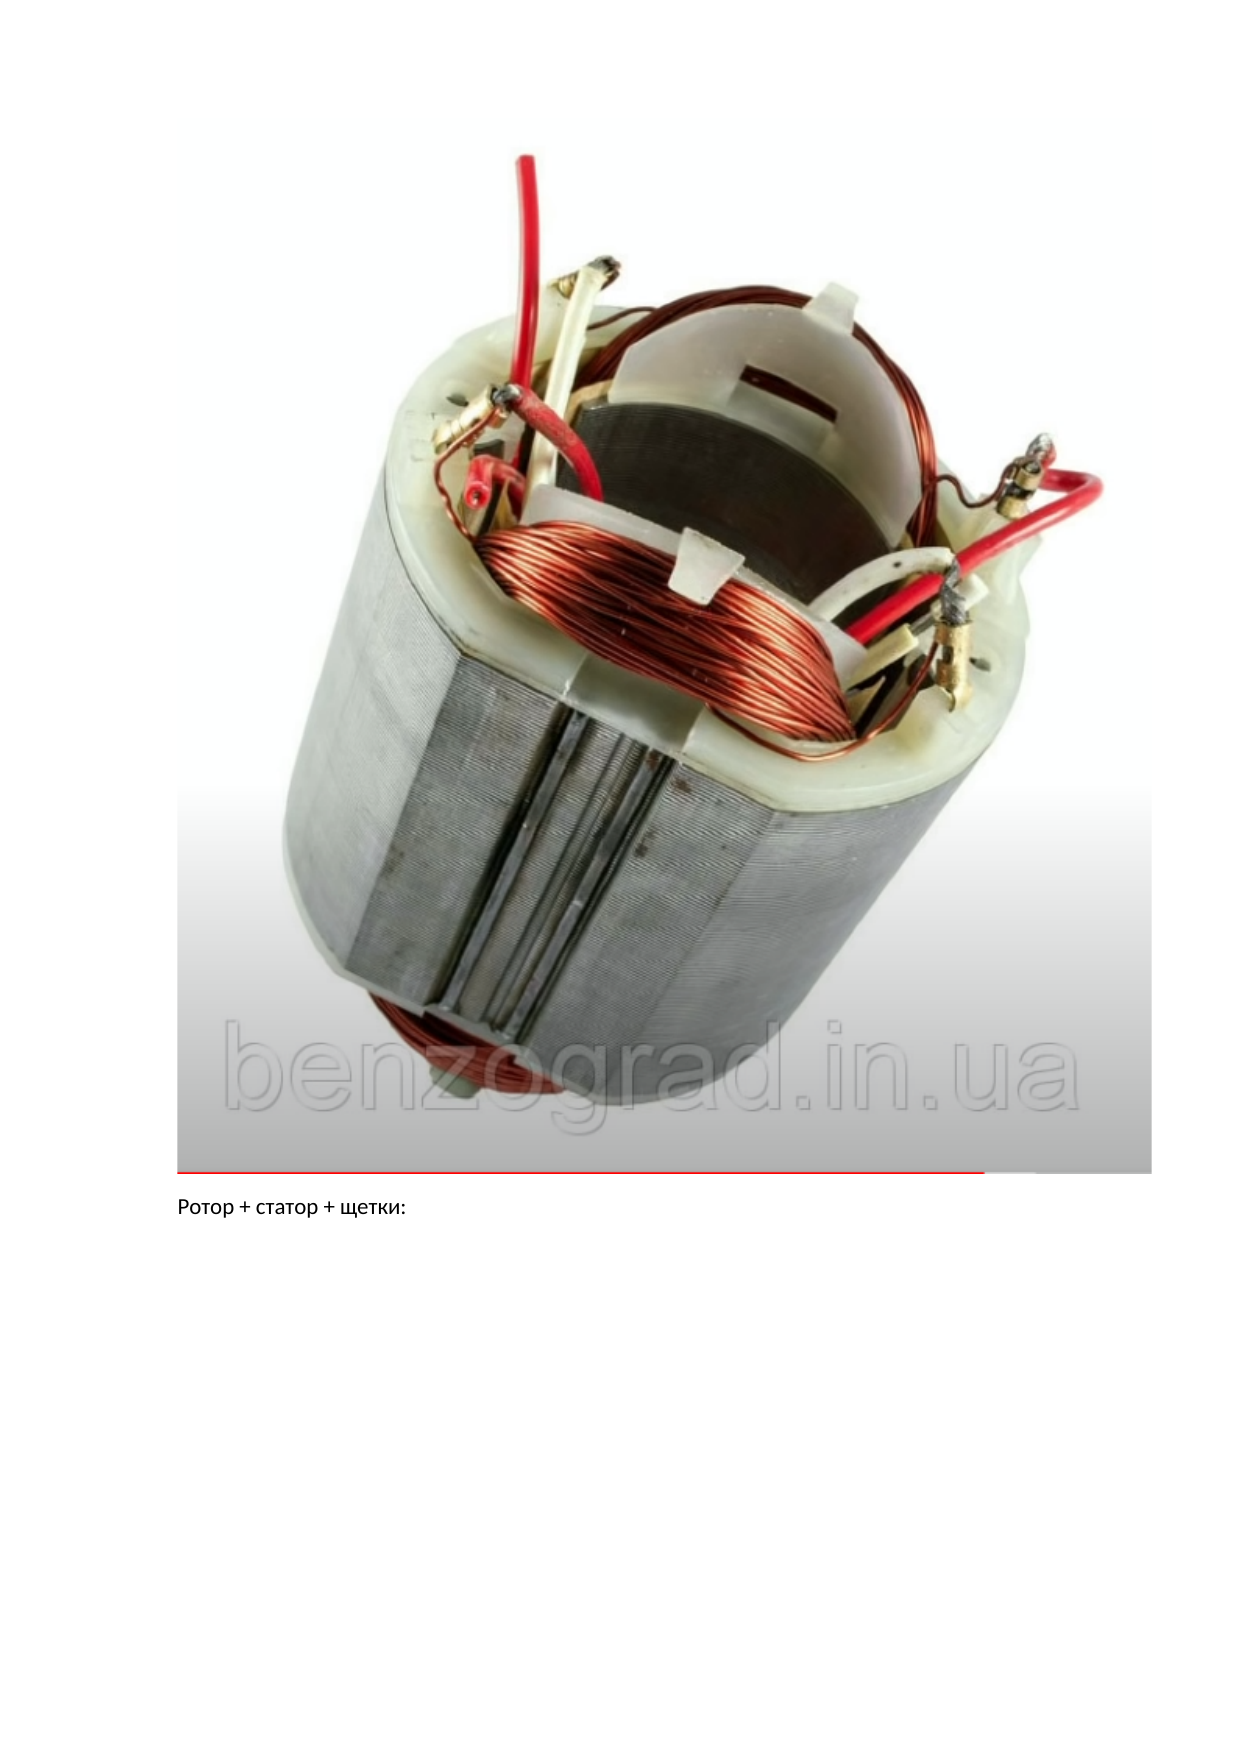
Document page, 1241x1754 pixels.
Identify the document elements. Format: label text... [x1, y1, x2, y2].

text Ротор + статор + щетки: [177, 1192, 1152, 1221]
picture [177, 118, 1152, 1174]
